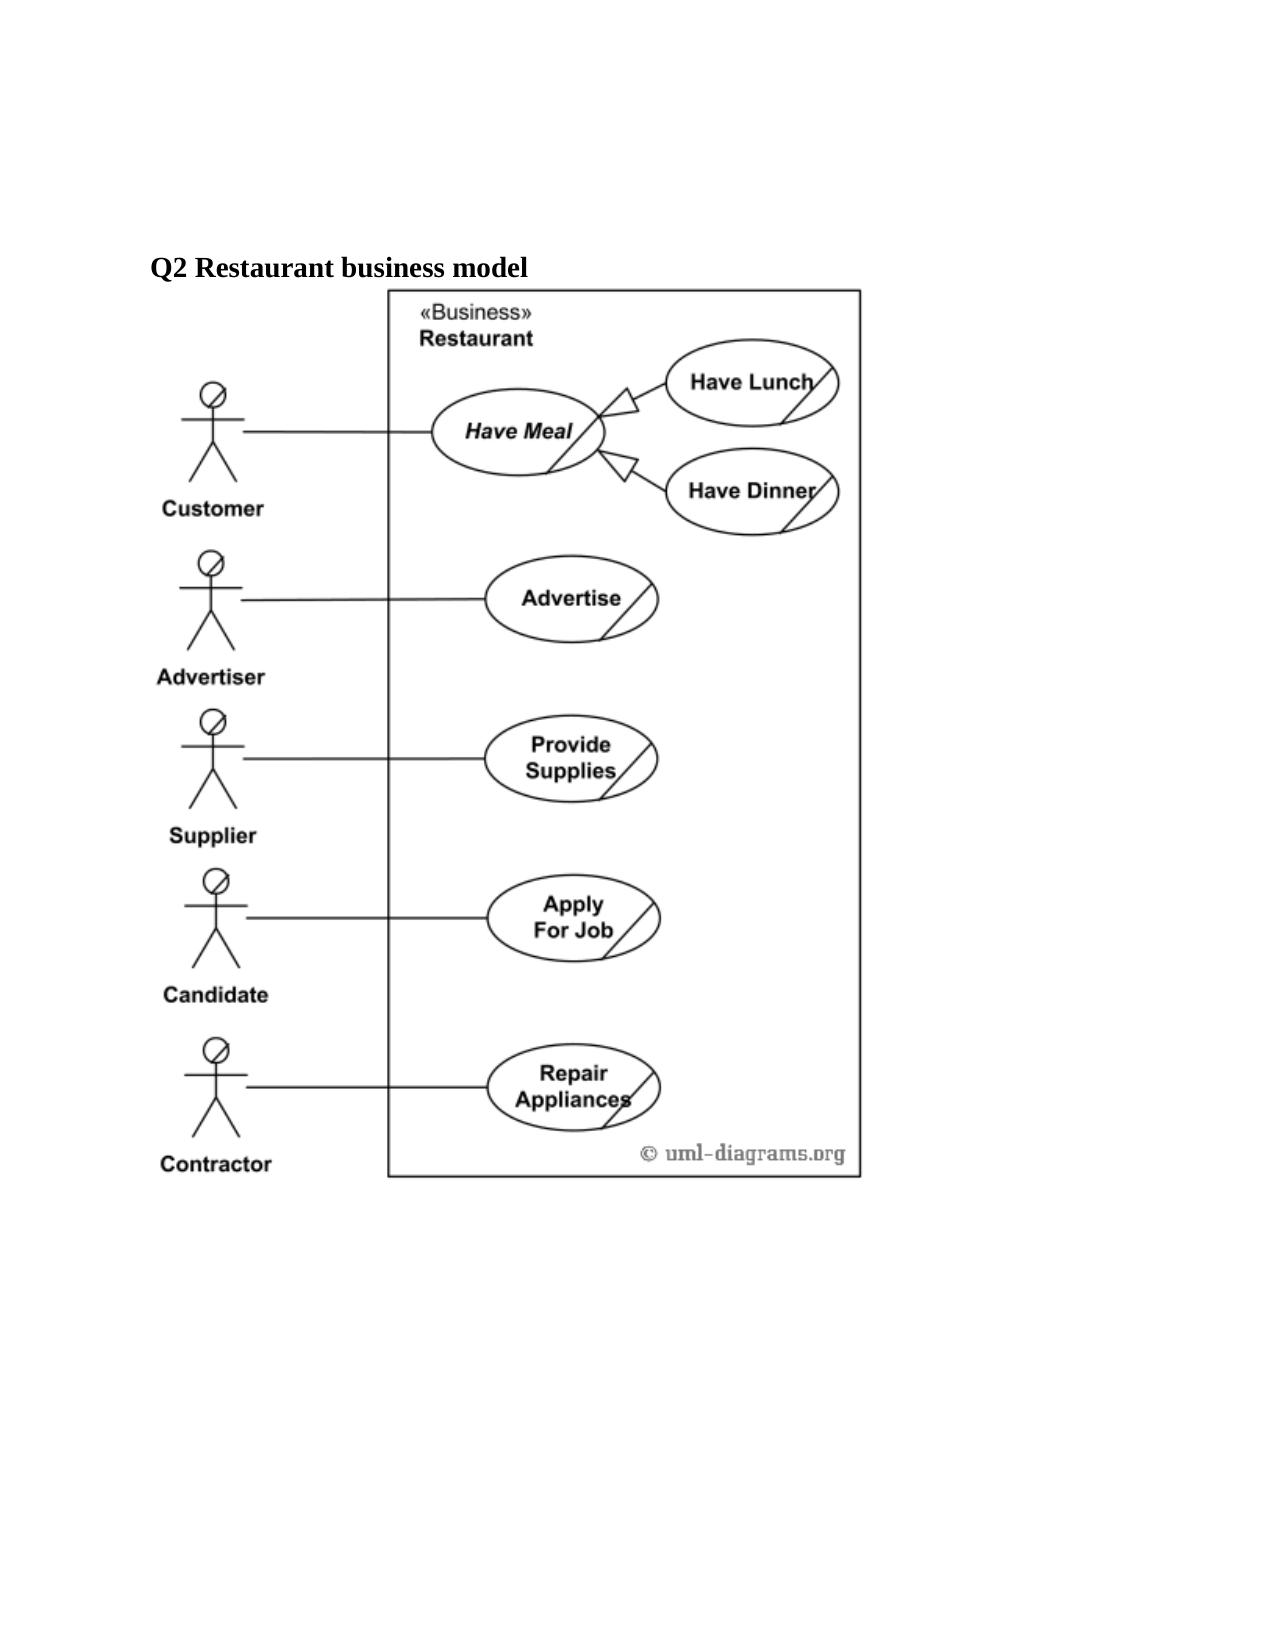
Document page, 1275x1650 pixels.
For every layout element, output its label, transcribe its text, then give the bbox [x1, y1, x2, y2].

picture [150, 284, 866, 1181]
text Q2 Restaurant business model [150, 251, 1125, 284]
